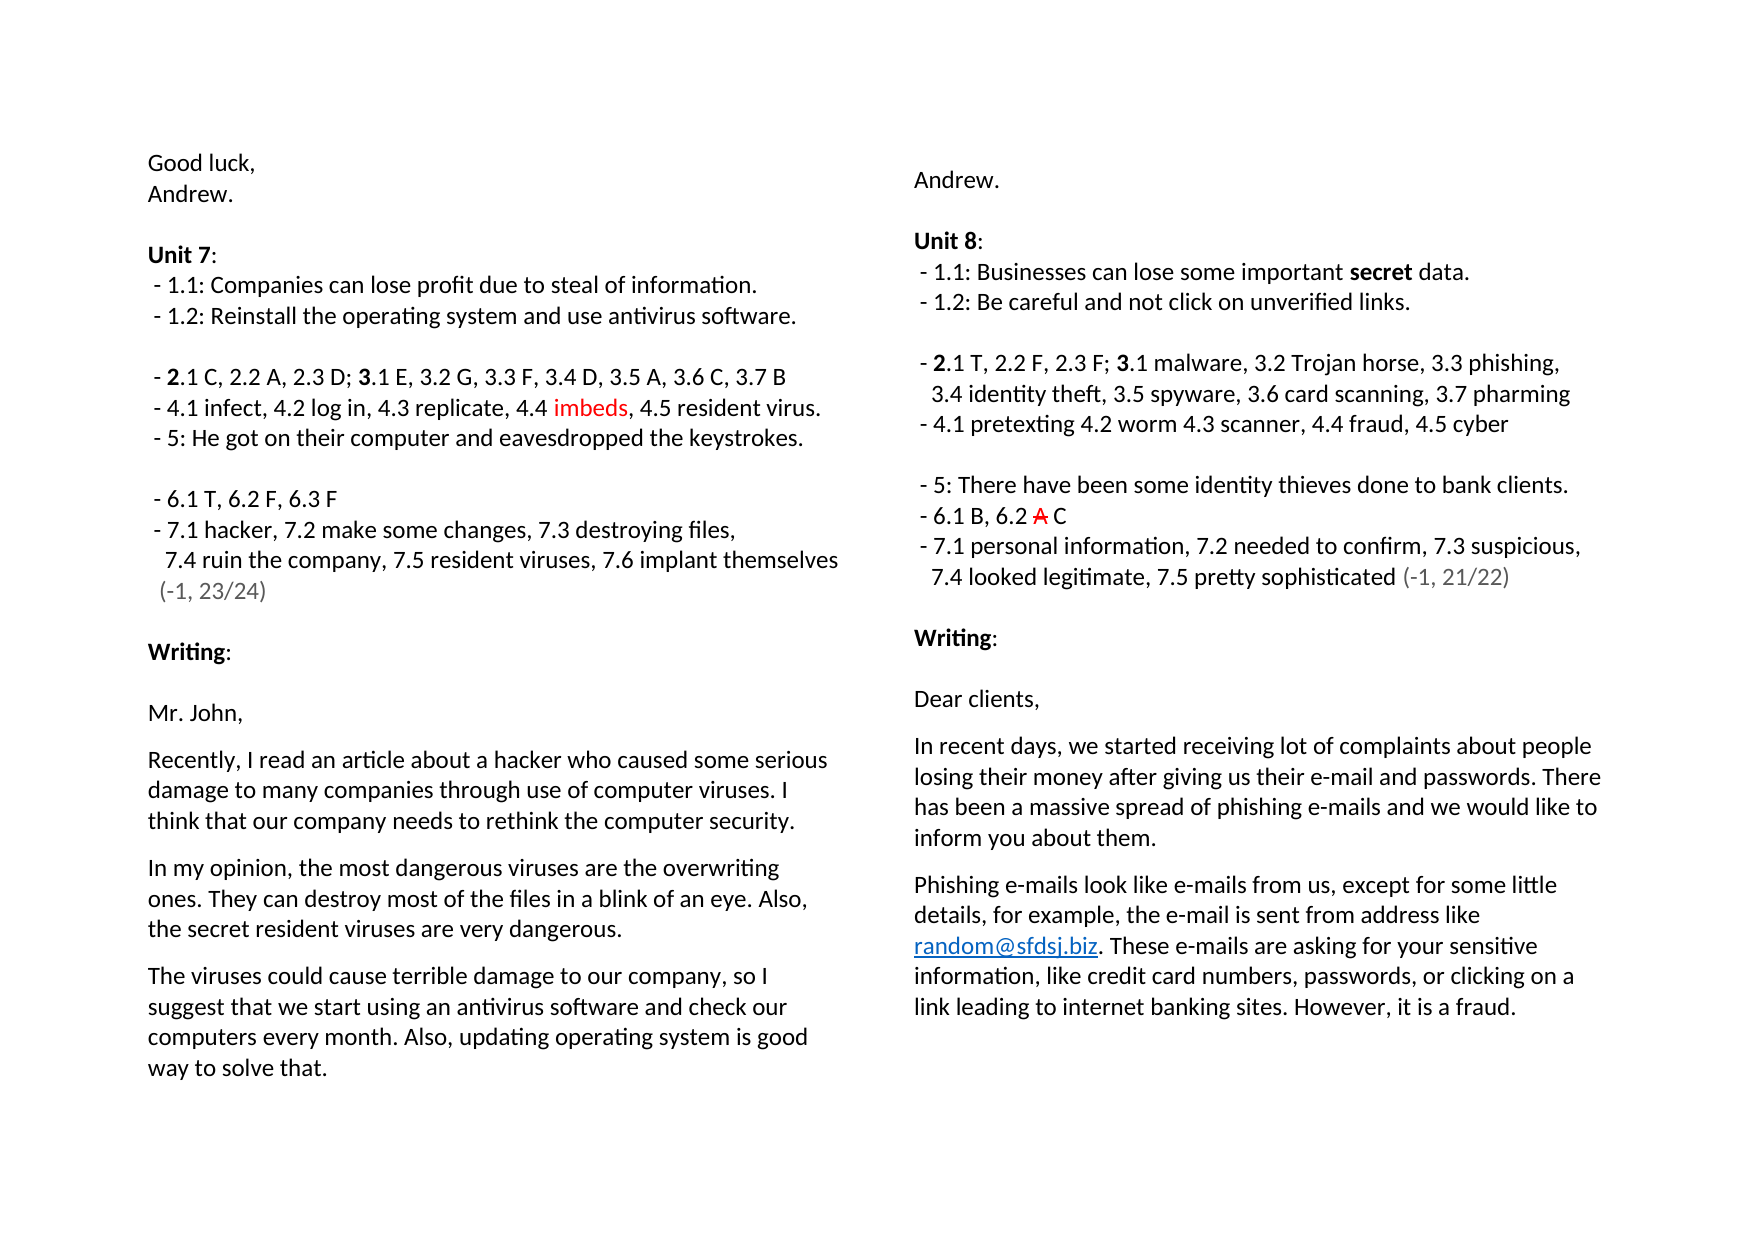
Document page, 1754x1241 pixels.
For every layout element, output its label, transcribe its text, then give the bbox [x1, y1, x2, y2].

text Phishing e-mails look like e-mails from us, except for some little details, for example, the e-mail is sent from address like random@sfdsj.biz. These e-mails are asking for your sensitive information, like credit card numbers, passwords, or clicking on a link leading to internet banking sites. However, it is a fraud. [914, 869, 1606, 1021]
text The viruses could cause terrible damage to our company, so I suggest that we start using an antivirus software and check our computers every month. Also, updating operating system is good way to solve that. [148, 960, 840, 1082]
text In my opinion, the most dangerous viruses are the overwriting ones. They can destroy most of the files in a blink of an eye. Also, the secret resident viruses are very dangerous. [148, 852, 840, 944]
text Dear clients, [914, 683, 1606, 713]
text Unit 8: - 1.1: Businesses can lose some important secret data. - 1.2: Be careful and not click on unverified links. - 2.1 T, 2.2 F, 2.3 F; 3.1 malware, 3.2 Trojan horse, 3.3 phishing, 3.4 identity theft, 3.5 spyware, 3.6 card scanning, 3.7 pharming - 4.1 pretexting 4.2 worm 4.3 scanner, 4.4 fraud, 4.5 cyber - 5: There have been some identity thieves done to bank clients. - 6.1 B, 6.2 A C - 7.1 personal information, 7.2 needed to confirm, 7.3 suspicious, 7.4 looked legitimate, 7.5 pretty sophisticated (-1, 21/22) [914, 225, 1606, 591]
text Recently, I read an article about a hacker who caused some serious damage to many companies through use of computer viruses. I think that our company needs to rethink the computer security. [148, 744, 840, 836]
text Andrew. [914, 164, 1606, 195]
text Andrew. [148, 178, 840, 209]
text Good luck, [148, 148, 840, 178]
text Unit 7: - 1.1: Companies can lose profit due to steal of information. - 1.2: Reinstall the operating system and use antivirus software. - 2.1 C, 2.2 A, 2.3 D; 3.1 E, 3.2 G, 3.3 F, 3.4 D, 3.5 A, 3.6 C, 3.7 B - 4.1 infect, 4.2 log in, 4.3 replicate, 4.4 imbeds, 4.5 resident virus. - 5: He got on their computer and eavesdropped the keystrokes. - 6.1 T, 6.2 F, 6.3 F - 7.1 hacker, 7.2 make some changes, 7.3 destroying files, 7.4 ruin the company, 7.5 resident viruses, 7.6 implant themselves (-1, 23/24) [148, 239, 840, 605]
text In recent days, we started receiving lot of complaints about people losing their money after giving us their e-mail and passwords. There has been a massive spread of phishing e-mails and we would like to inform you about them. [914, 730, 1606, 852]
text Writing: [148, 636, 840, 666]
text Mr. John, [148, 697, 840, 727]
text Writing: [914, 622, 1606, 652]
